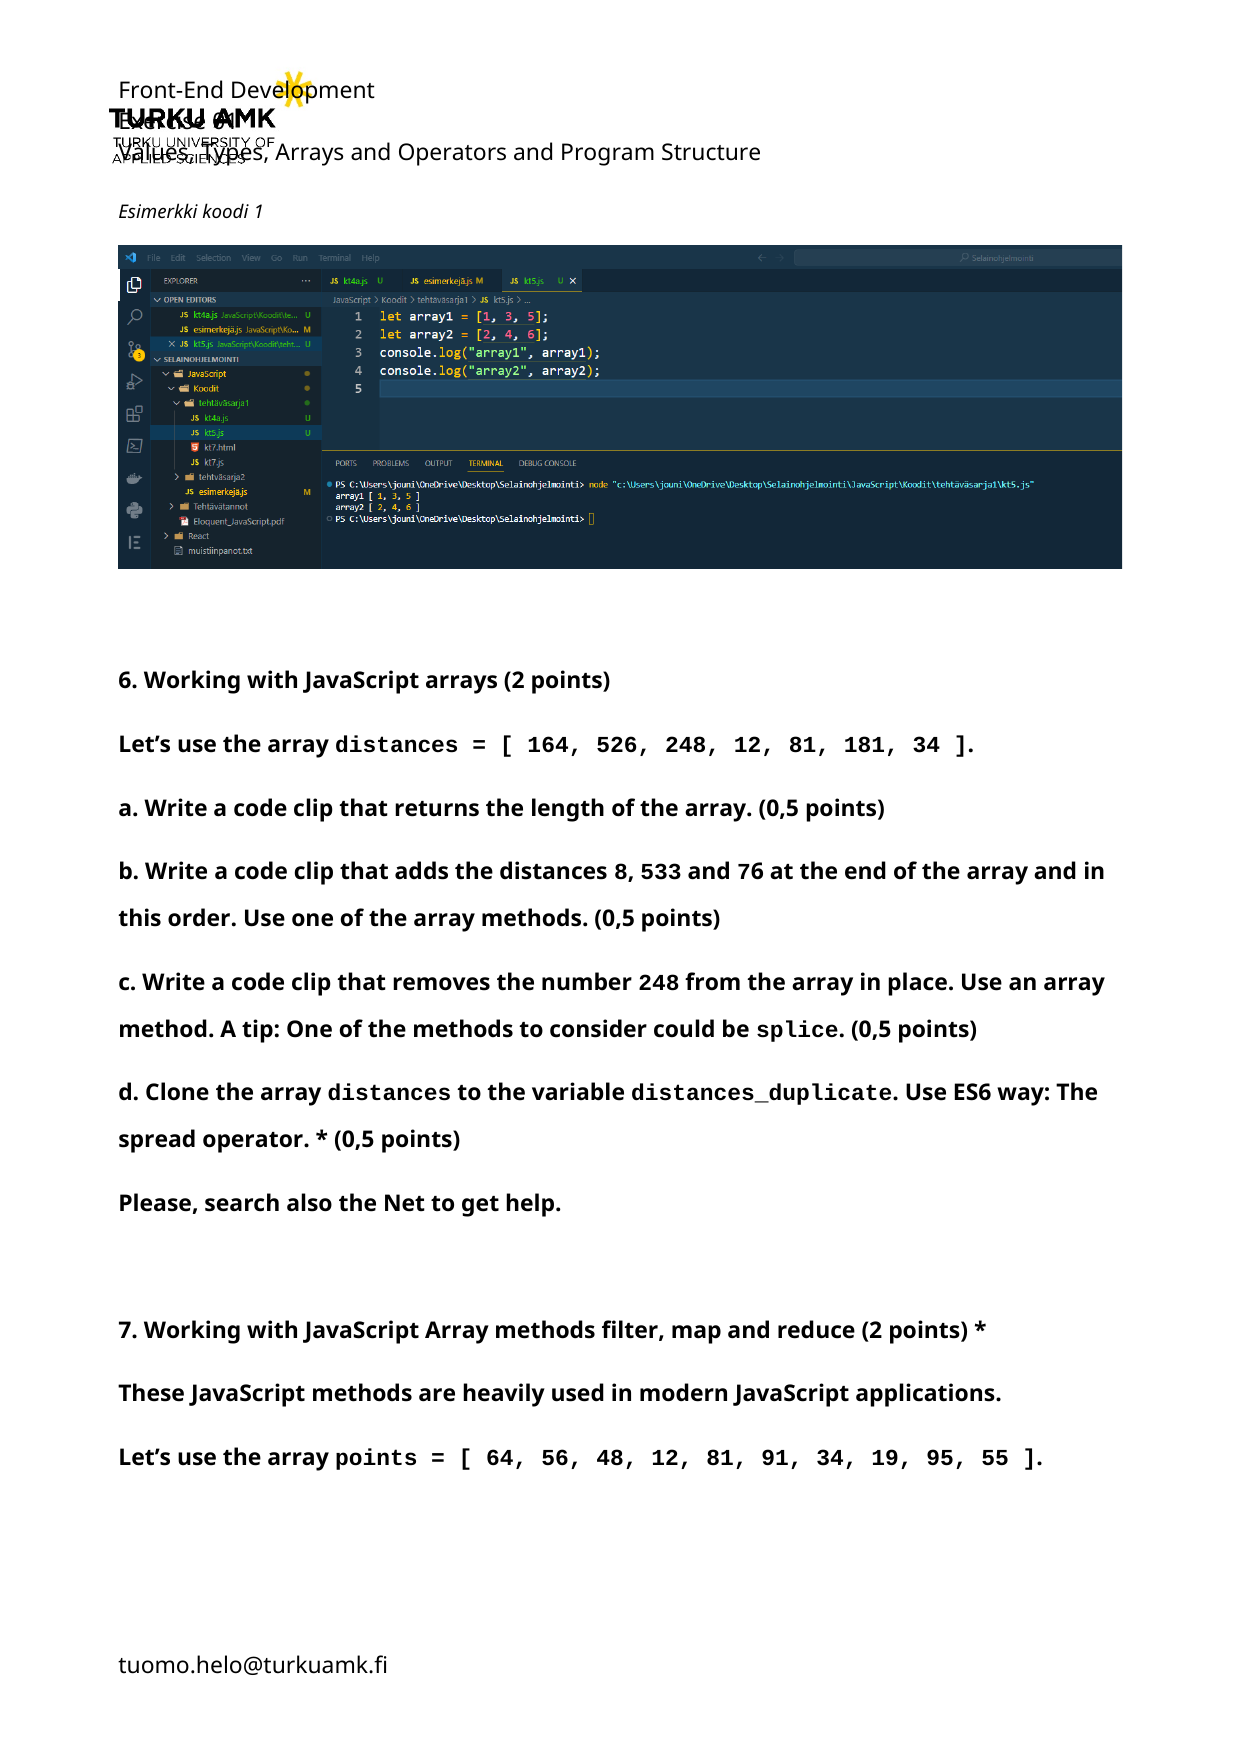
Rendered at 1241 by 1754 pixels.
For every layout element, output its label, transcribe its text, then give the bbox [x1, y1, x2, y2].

text Please, search also the Net to get help. [118, 1187, 1122, 1218]
text d. Clone the array distances to the variable distances_duplicate. Use ES6 way: The spread operator. * (0,5 points) [118, 1076, 1122, 1154]
text These JavaScript methods are heavily used in modern JavaScript applications. [118, 1377, 1122, 1408]
text Esimerkki koodi 1 [118, 199, 1122, 224]
text b. Write a code clip that adds the distances 8, 533 and 76 at the end of the array and in this order. Use one of the array methods. (0,5 points) [118, 855, 1122, 933]
text c. Write a code clip that removes the number 248 from the array in place. Use an array method. A tip: One of the methods to consider could be splice. (0,5 points) [118, 966, 1122, 1044]
text Let’s use the array distances = [ 164, 526, 248, 12, 81, 181, 34 ]. [118, 728, 1122, 759]
picture [90, 56, 324, 186]
text 6. Working with JavaScript arrays (2 points) [118, 664, 1122, 696]
text a. Write a code clip that returns the length of the array. (0,5 points) [118, 791, 1122, 823]
picture [118, 245, 1123, 569]
text 7. Working with JavaScript Array methods filter, map and reduce (2 points) * [118, 1314, 1122, 1345]
text Let’s use the array points = [ 64, 56, 48, 12, 81, 91, 34, 19, 95, 55 ]. [118, 1441, 1122, 1472]
